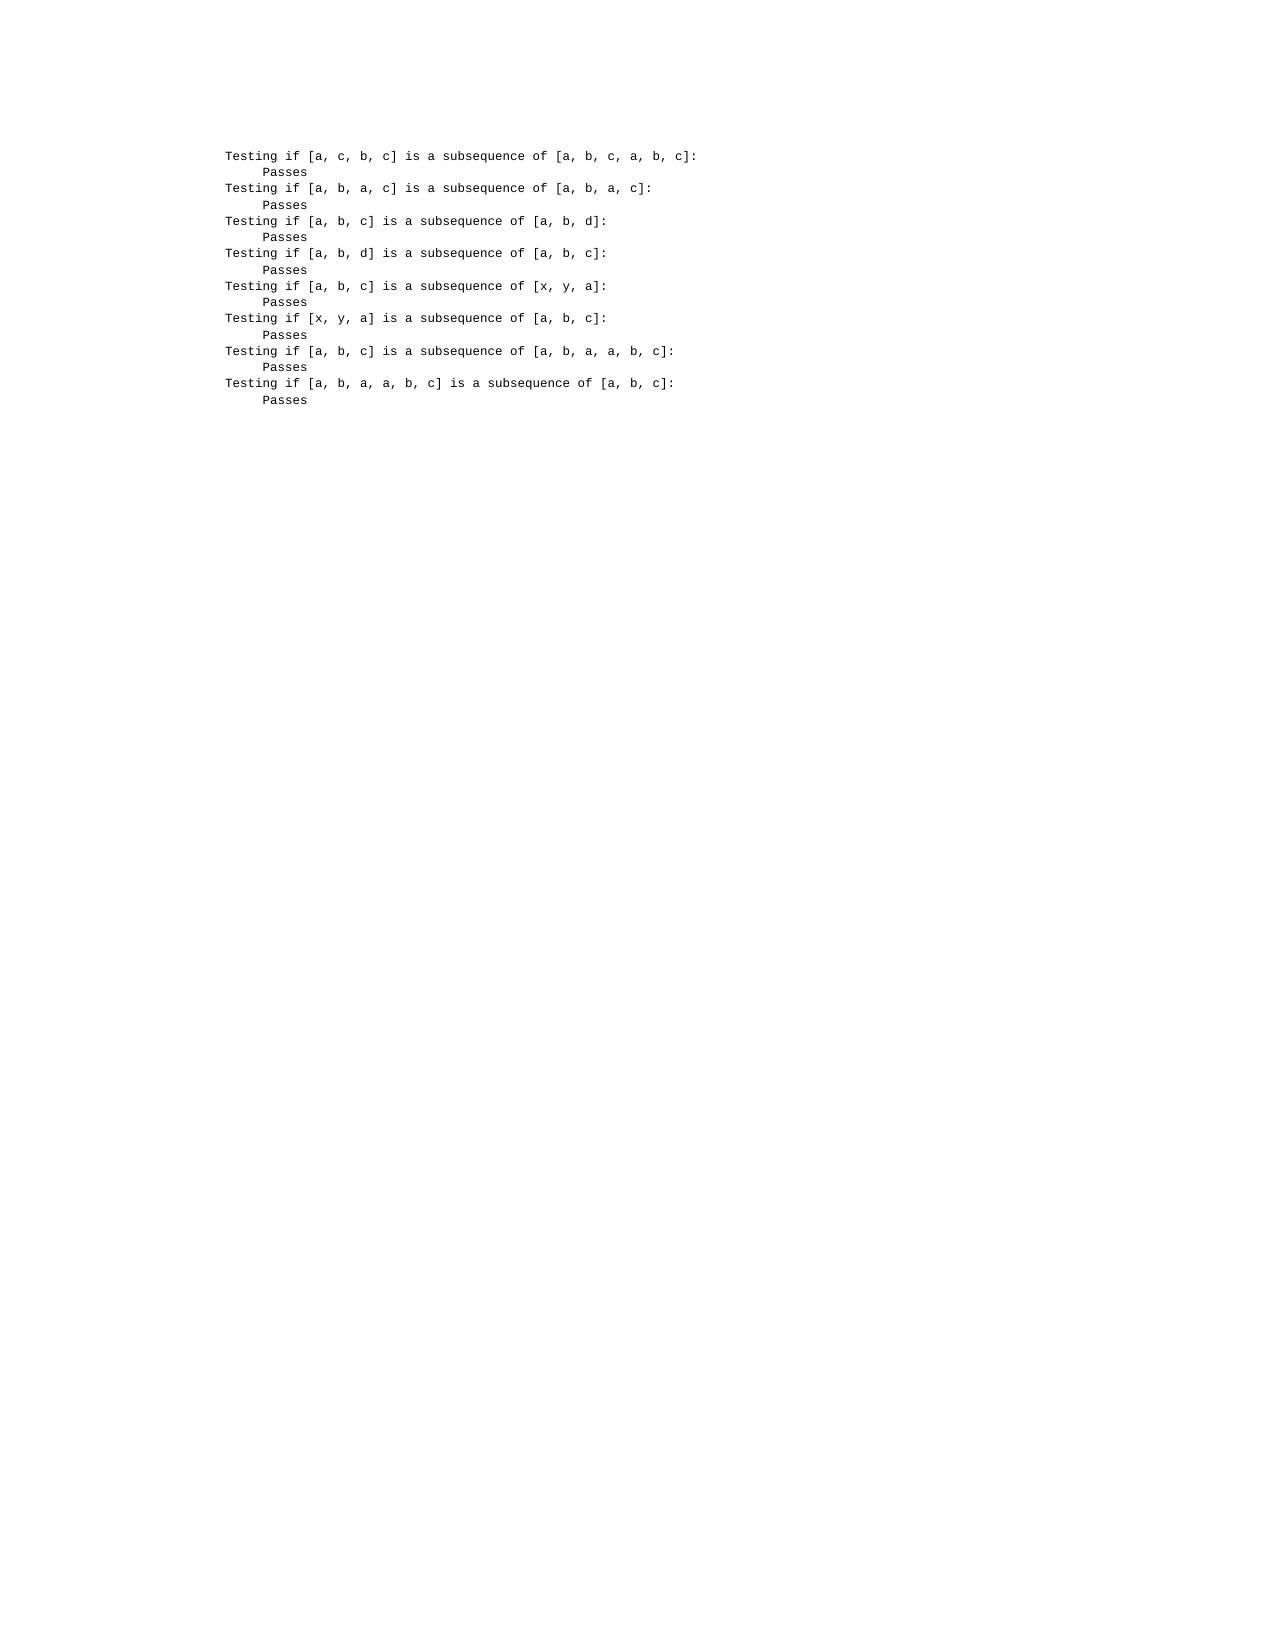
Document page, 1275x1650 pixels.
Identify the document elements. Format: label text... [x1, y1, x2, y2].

list Testing if [a, c, b, c] is a subsequence of [a, b, c, a, b, c]: [225, 150, 1125, 164]
list Passes [225, 231, 1125, 245]
list Passes [225, 296, 1125, 310]
list Testing if [x, y, a] is a subsequence of [a, b, c]: [225, 312, 1125, 327]
list Passes [225, 166, 1125, 180]
list Passes [225, 264, 1125, 278]
list Passes [225, 361, 1125, 375]
list Passes [225, 329, 1125, 343]
list Passes [225, 199, 1125, 213]
list Passes [150, 394, 1125, 408]
list Testing if [a, b, c] is a subsequence of [x, y, a]: [225, 280, 1125, 294]
list Testing if [a, b, d] is a subsequence of [a, b, c]: [225, 247, 1125, 262]
list Testing if [a, b, c] is a subsequence of [a, b, d]: [225, 215, 1125, 229]
list Testing if [a, b, a, a, b, c] is a subsequence of [a, b, c]: [225, 377, 1125, 392]
list Testing if [a, b, a, c] is a subsequence of [a, b, a, c]: [225, 182, 1125, 197]
list Testing if [a, b, c] is a subsequence of [a, b, a, a, b, c]: [225, 345, 1125, 359]
